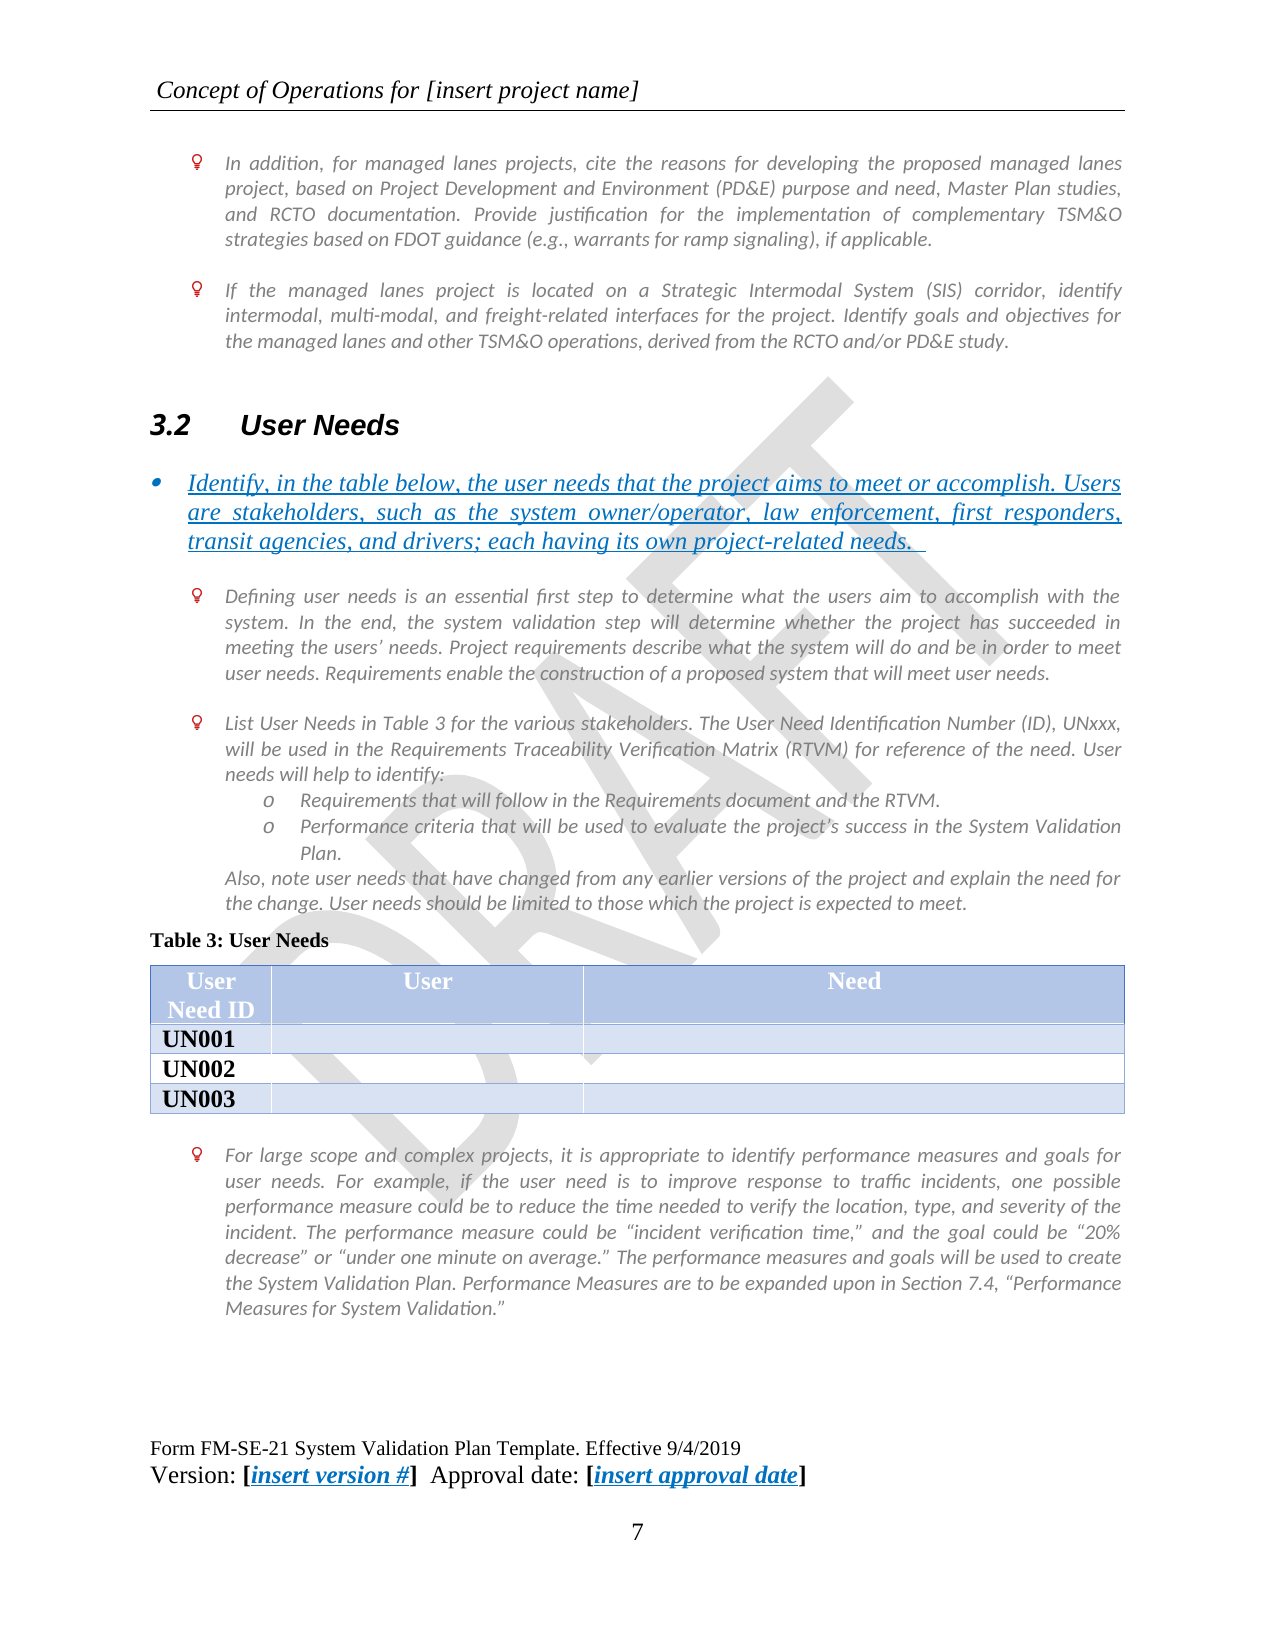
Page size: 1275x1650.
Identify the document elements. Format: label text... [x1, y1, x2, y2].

picture [188, 280, 206, 298]
table_cell [584, 1054, 1124, 1083]
table_header User Need ID [151, 966, 271, 1023]
picture [188, 714, 206, 731]
list Requirements that will follow in the Requirements document and the RTVM. [262, 787, 1125, 813]
table_cell UN003 [151, 1084, 271, 1113]
list Performance criteria that will be used to evaluate the project’s success in the System Validation Plan. [262, 813, 1125, 865]
picture [188, 153, 206, 171]
table_cell [584, 1084, 1124, 1113]
table_cell [272, 1025, 583, 1053]
subtitle User Needs [150, 404, 1125, 443]
table_cell [272, 1054, 583, 1083]
table_header Need [584, 966, 1124, 1023]
list In addition, for managed lanes projects, cite the reasons for developing the proposed managed lanes project, based on Project Development and Environment (PD&E) purpose and need, Master Plan studies, and RCTO documentation. Provide justification for the implementation of complementary TSM&O strategies based on FDOT guidance (e.g., warrants for ramp signaling), if applicable. [187, 150, 1125, 252]
picture [188, 587, 206, 604]
list For large scope and complex projects, it is appropriate to identify performance measures and goals for user needs. For example, if the user need is to improve response to traffic incidents, one possible performance measure could be to reduce the time needed to verify the location, type, and severity of the incident. The performance measure could be “incident verification time,” and the goal could be “20% decrease” or “under one minute on average.” The performance measures and goals will be used to create the System Validation Plan. Performance Measures are to be expanded upon in Section 7.4, “Performance Measures for System Validation.” [187, 1143, 1125, 1321]
table_cell [584, 1025, 1124, 1053]
table_cell UN002 [151, 1054, 271, 1083]
text Also, note user needs that have changed from any earlier versions of the project and explain the need for the change. User needs should be limited to those which the project is expected to meet. [225, 865, 1125, 916]
list Identify, in the table below, the user needs that the project aims to meet or accomplish. Users are stakeholders, such as the system owner/operator, law enforcement, first responders, transit agencies, and drivers; each having its own project-related needs. [150, 468, 1125, 555]
text Table 3: User Needs [150, 928, 1125, 952]
list Defining user needs is an essential first step to determine what the users aim to accomplish with the system. In the end, the system validation step will determine whether the project has succeeded in meeting the users’ needs. Project requirements describe what the system will do and be in order to meet user needs. Requirements enable the construction of a proposed system that will meet user needs. [187, 583, 1125, 685]
picture [188, 1146, 206, 1163]
table_cell UN001 [151, 1025, 271, 1053]
table_cell [272, 1084, 583, 1113]
list List User Needs in Table 3 for the various stakeholders. The User Need Identification Number (ID), UNxxx, will be used in the Requirements Traceability Verification Matrix (RTVM) for reference of the need. User needs will help to identify: [187, 711, 1125, 787]
table_header User [272, 966, 583, 1023]
list If the managed lanes project is located on a Strategic Intermodal System (SIS) corridor, identify intermodal, multi-modal, and freight-related interfaces for the project. Identify goals and objectives for the managed lanes and other TSM&O operations, derived from the RCTO and/or PD&E study. [187, 277, 1125, 353]
